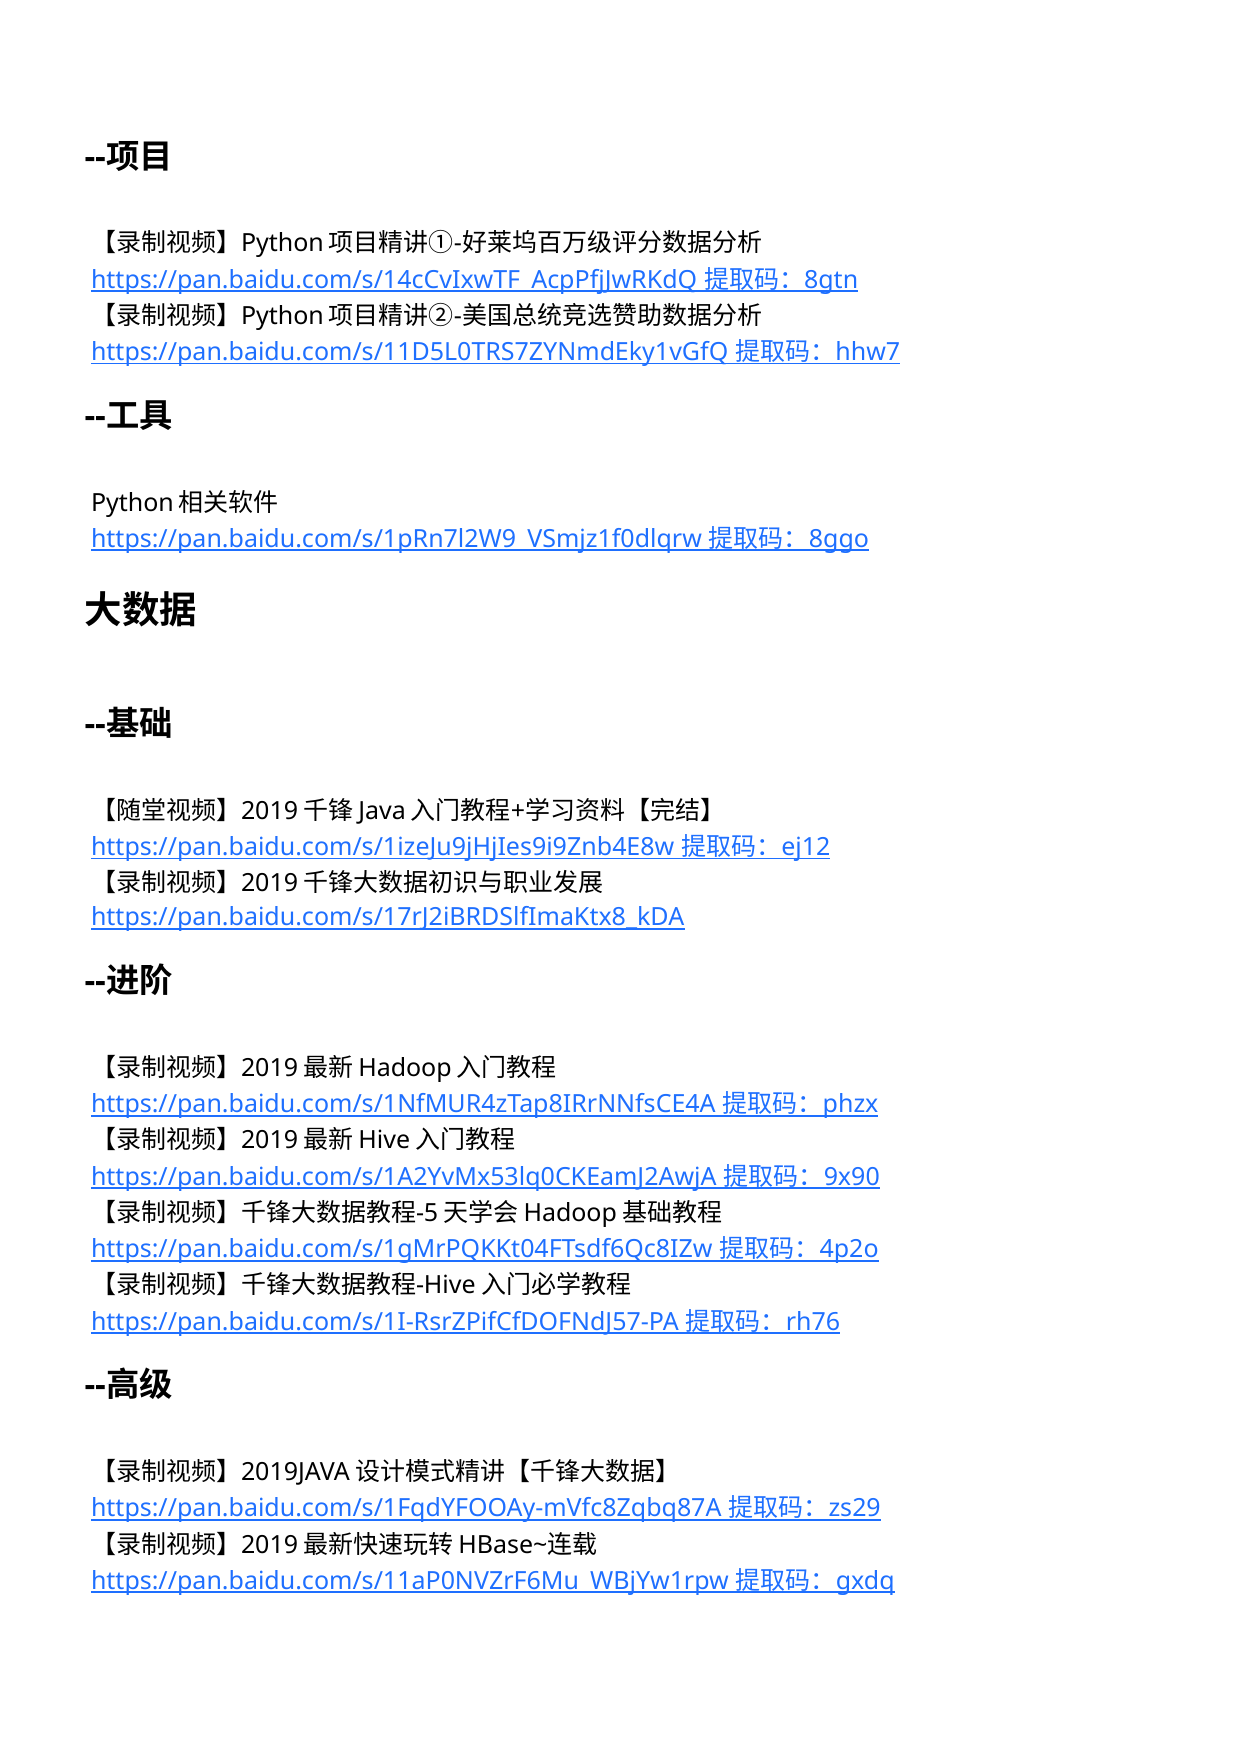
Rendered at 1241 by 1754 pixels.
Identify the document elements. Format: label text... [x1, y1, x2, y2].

text https://pan.baidu.com/s/1izeJu9jHjIes9i9Znb4E8w 提取码：ej12 [84, 827, 1146, 863]
text 【录制视频】Python项目精讲①-好莱坞百万级评分数据分析 [84, 223, 1146, 259]
text 【随堂视频】2019千锋Java入门教程+学习资料【完结】 [84, 790, 1146, 827]
text https://pan.baidu.com/s/1FqdYFOOAy-mVfc8Zqbq87A 提取码：zs29 [84, 1488, 1146, 1524]
text 【录制视频】2019最新快速玩转HBase~连载 [84, 1524, 1146, 1560]
text https://pan.baidu.com/s/14cCvIxwTF_AcpPfjJwRKdQ 提取码：8gtn [84, 259, 1146, 295]
subtitle --项目 [84, 129, 1146, 178]
subtitle --高级 [84, 1358, 1146, 1407]
text 【录制视频】千锋大数据教程-Hive入门必学教程 [84, 1265, 1146, 1301]
text https://pan.baidu.com/s/11D5L0TRS7ZYNmdEky1vGfQ 提取码：hhw7 [84, 332, 1146, 368]
subtitle --工具 [84, 389, 1146, 437]
text 【录制视频】2019千锋大数据初识与职业发展 [84, 863, 1146, 899]
subtitle --基础 [84, 697, 1146, 745]
text 【录制视频】2019最新Hadoop入门教程 [84, 1047, 1146, 1084]
text https://pan.baidu.com/s/1I-RsrZPifCfDOFNdJ57-PA 提取码：rh76 [84, 1301, 1146, 1337]
text https://pan.baidu.com/s/1gMrPQKKt04FTsdf6Qc8IZw 提取码：4p2o [84, 1229, 1146, 1265]
text https://pan.baidu.com/s/1NfMUR4zTap8IRrNNfsCE4A 提取码：phzx [84, 1084, 1146, 1120]
text https://pan.baidu.com/s/17rJ2iBRDSlfImaKtx8_kDA [84, 899, 1146, 933]
text https://pan.baidu.com/s/1A2YvMx53lq0CKEamJ2AwjA 提取码：9x90 [84, 1156, 1146, 1192]
text https://pan.baidu.com/s/11aP0NVZrF6Mu_WBjYw1rpw 提取码：gxdq [84, 1560, 1146, 1597]
text 【录制视频】2019最新Hive入门教程 [84, 1120, 1146, 1156]
text https://pan.baidu.com/s/1pRn7l2W9_VSmjz1f0dlqrw 提取码：8ggo [84, 518, 1146, 555]
text 【录制视频】Python项目精讲②-美国总统竞选赞助数据分析 [84, 295, 1146, 332]
text 【录制视频】千锋大数据教程-5天学会Hadoop基础教程 [84, 1192, 1146, 1229]
subtitle 大数据 [84, 580, 1146, 634]
subtitle --进阶 [84, 954, 1146, 1002]
text 【录制视频】2019JAVA设计模式精讲【千锋大数据】 [84, 1452, 1146, 1488]
text Python相关软件 [84, 482, 1146, 518]
